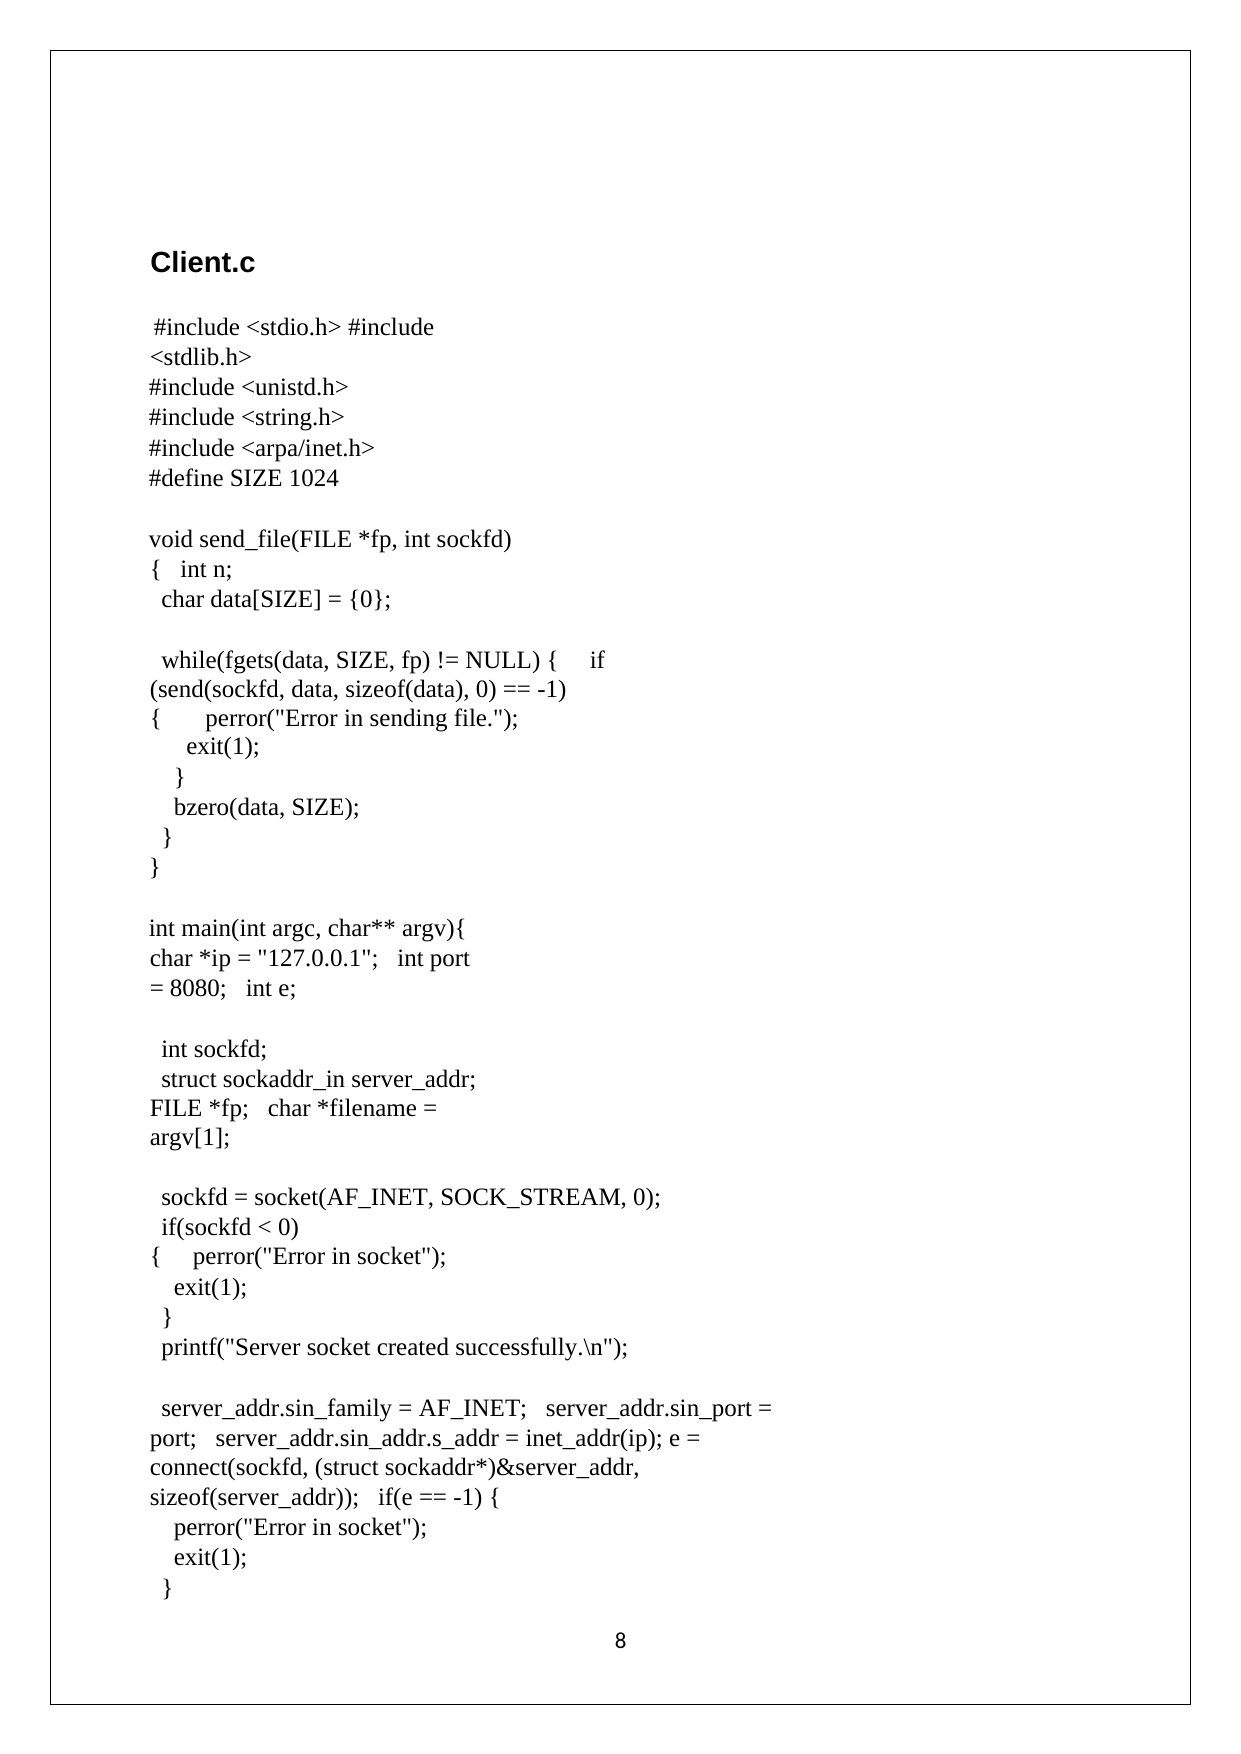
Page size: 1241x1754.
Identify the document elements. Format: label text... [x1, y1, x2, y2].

text if(sockfd < 0) { perror("Error in socket"); [148, 1212, 463, 1270]
text int main(int argc, char** argv){ char *ip = "127.0.0.1"; int port = 8080; int e; [148, 913, 476, 1001]
text struct sockaddr_in server_addr; FILE *fp; char *filename = argv[1]; [148, 1064, 508, 1150]
text char data[SIZE] = {0}; [148, 584, 1016, 613]
text printf("Server socket created successfully.\n"); [148, 1332, 1016, 1361]
text } [148, 1573, 1016, 1601]
text } [148, 852, 1016, 881]
subtitle Client.c [150, 245, 1099, 279]
text bzero(data, SIZE); [148, 792, 1016, 821]
text exit(1); [148, 1542, 1016, 1571]
text while(fgets(data, SIZE, fp) != NULL) { if (send(sockfd, data, sizeof(data), 0) == -1) { perror("Error in sending file."); [148, 645, 662, 731]
text #include <stdio.h> #include <stdlib.h> [148, 312, 453, 371]
text #define SIZE 1024 [148, 463, 1016, 492]
text #include <unistd.h> [148, 372, 1016, 401]
text int sockfd; [148, 1034, 1016, 1063]
text #include <arpa/inet.h> [148, 433, 1016, 461]
text void send_file(FILE *fp, int sockfd){ int n; [148, 524, 564, 582]
text exit(1); [148, 731, 1016, 760]
text sockfd = socket(AF_INET, SOCK_STREAM, 0); [148, 1182, 1016, 1210]
text } [148, 762, 1016, 790]
text perror("Error in socket"); [148, 1512, 1016, 1541]
text server_addr.sin_family = AF_INET; server_addr.sin_port = port; server_addr.sin_addr.s_addr = inet_addr(ip); e = connect(sockfd, (struct sockaddr*)&server_addr, sizeof(server_addr)); if(e == -1) { [148, 1393, 779, 1511]
text #include <string.h> [148, 402, 1016, 431]
text } [148, 822, 1016, 851]
text exit(1); [148, 1272, 1016, 1300]
text } [148, 1302, 1016, 1331]
